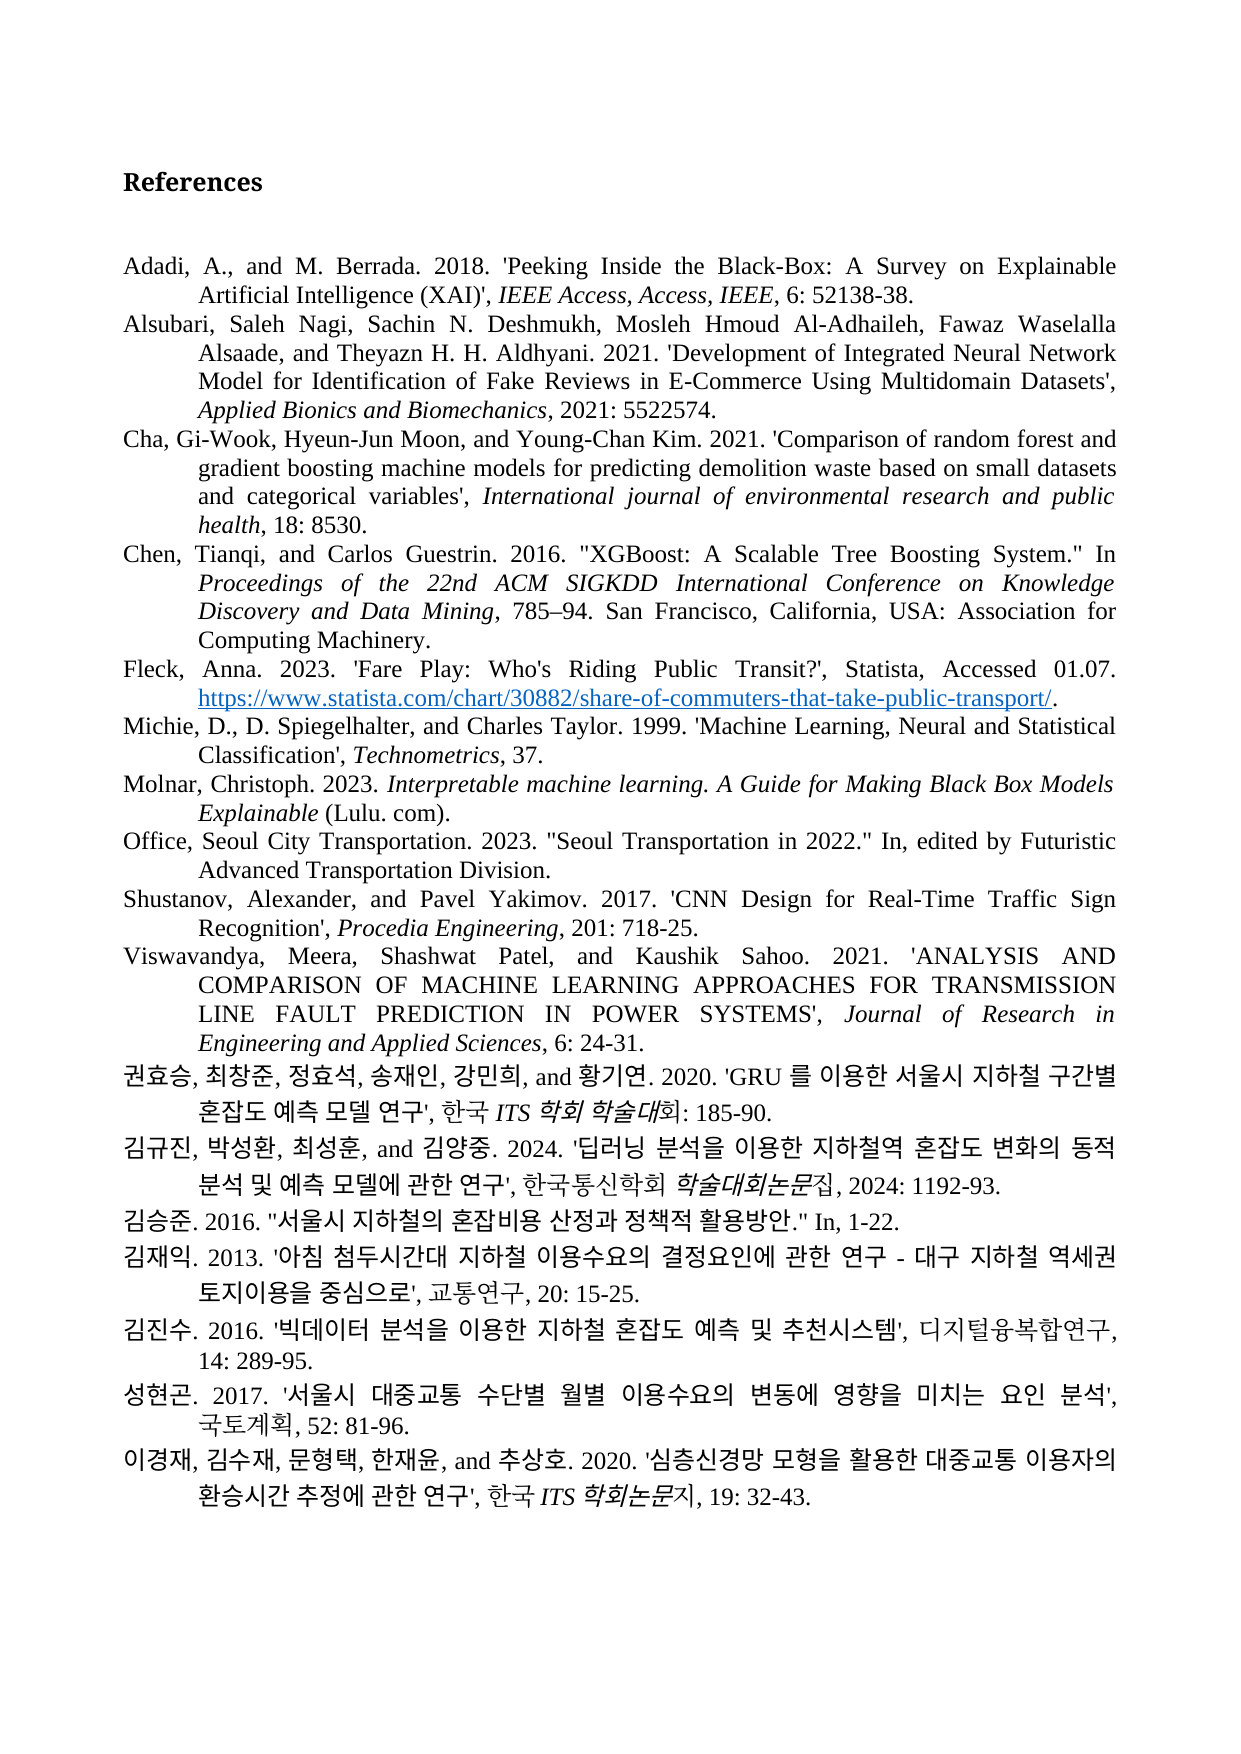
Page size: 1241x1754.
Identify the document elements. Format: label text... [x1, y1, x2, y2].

text 김규진, 박성환, 최성훈, and 김양중. 2024. '딥러닝 분석을 이용한 지하철역 혼잡도 변화의 동적 분석 및 예측 모델에 관한 연구', 한국통신학회 학술대회논문집, 2024: 1192-93. [123, 1129, 1117, 1201]
subtitle References [123, 165, 1117, 199]
text 김진수. 2016. '빅데이터 분석을 이용한 지하철 혼잡도 예측 및 추천시스템', 디지털융복합연구, 14: 289-95. [123, 1310, 1117, 1375]
text Alsubari, Saleh Nagi, Sachin N. Deshmukh, Mosleh Hmoud Al-Adhaileh, Fawaz Waselalla Alsaade, and Theyazn H. H. Aldhyani. 2021. 'Development of Integrated Neural Network Model for Identification of Fake Reviews in E-Commerce Using Multidomain Datasets', Applied Bionics and Biomechanics, 2021: 5522574. [123, 309, 1117, 424]
text Molnar, Christoph. 2023. Interpretable machine learning. A Guide for Making Black Box Models Explainable (Lulu. com). [123, 769, 1117, 826]
text Adadi, A., and M. Berrada. 2018. 'Peeking Inside the Black-Box: A Survey on Explainable Artificial Intelligence (XAI)', IEEE Access, Access, IEEE, 6: 52138-38. [123, 251, 1117, 309]
text Office, Seoul City Transportation. 2023. "Seoul Transportation in 2022." In, edited by Futuristic Advanced Transportation Division. [123, 826, 1117, 884]
text 성현곤. 2017. '서울시 대중교통 수단별 월별 이용수요의 변동에 영향을 미치는 요인 분석', 국토계획, 52: 81-96. [123, 1375, 1117, 1440]
text Cha, Gi-Wook, Hyeun-Jun Moon, and Young-Chan Kim. 2021. 'Comparison of random forest and gradient boosting machine models for predicting demolition waste based on small datasets and categorical variables', International journal of environmental research and public health, 18: 8530. [123, 424, 1117, 539]
text Viswavandya, Meera, Shashwat Patel, and Kaushik Sahoo. 2021. 'ANALYSIS AND COMPARISON OF MACHINE LEARNING APPROACHES FOR TRANSMISSION LINE FAULT PREDICTION IN POWER SYSTEMS', Journal of Research in Engineering and Applied Sciences, 6: 24-31. [123, 941, 1117, 1056]
text Shustanov, Alexander, and Pavel Yakimov. 2017. 'CNN Design for Real-Time Traffic Sign Recognition', Procedia Engineering, 201: 718-25. [123, 884, 1117, 941]
text Fleck, Anna. 2023. 'Fare Play: Who's Riding Public Transit?', Statista, Accessed 01.07. https://www.statista.com/chart/30882/share-of-commuters-that-take-public-transport/. [123, 654, 1117, 711]
text 권효승, 최창준, 정효석, 송재인, 강민희, and 황기연. 2020. 'GRU 를 이용한 서울시 지하철 구간별 혼잡도 예측 모델 연구', 한국 ITS 학회 학술대회: 185-90. [123, 1056, 1117, 1129]
text 이경재, 김수재, 문형택, 한재윤, and 추상호. 2020. '심층신경망 모형을 활용한 대중교통 이용자의 환승시간 추정에 관한 연구', 한국ITS학회논문지, 19: 32-43. [123, 1440, 1117, 1513]
text Chen, Tianqi, and Carlos Guestrin. 2016. "XGBoost: A Scalable Tree Boosting System." In Proceedings of the 22nd ACM SIGKDD International Conference on Knowledge Discovery and Data Mining, 785–94. San Francisco, California, USA: Association for Computing Machinery. [123, 539, 1117, 654]
text 김승준. 2016. "서울시 지하철의 혼잡비용 산정과 정책적 활용방안." In, 1-22. [123, 1201, 1117, 1238]
text Michie, D., D. Spiegelhalter, and Charles Taylor. 1999. 'Machine Learning, Neural and Statistical Classification', Technometrics, 37. [123, 711, 1117, 769]
text 김재익. 2013. '아침 첨두시간대 지하철 이용수요의 결정요인에 관한 연구 - 대구 지하철 역세권 토지이용을 중심으로', 교통연구, 20: 15-25. [123, 1238, 1117, 1310]
